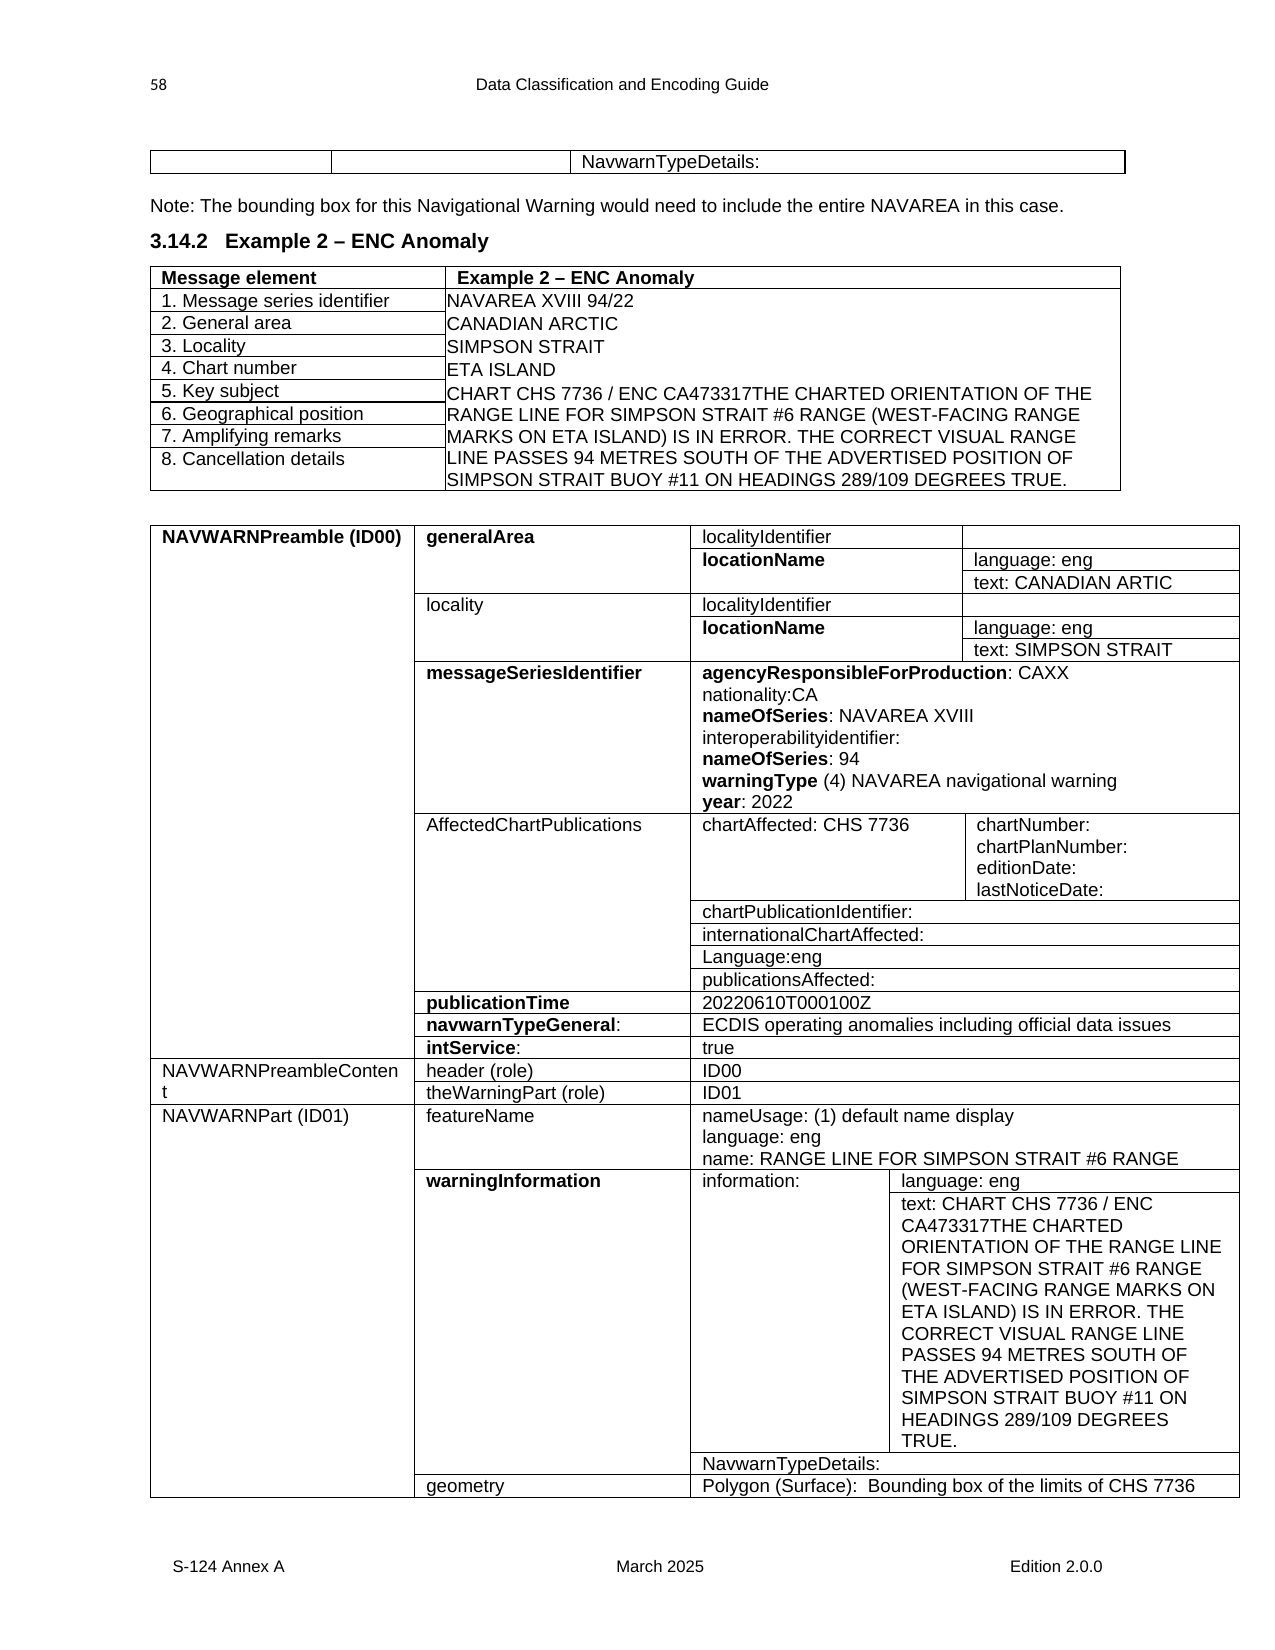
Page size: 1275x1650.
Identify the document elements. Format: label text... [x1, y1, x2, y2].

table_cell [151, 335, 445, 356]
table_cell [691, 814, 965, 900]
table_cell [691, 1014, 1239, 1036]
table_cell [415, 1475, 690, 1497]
text Note: The bounding box for this Navigational Warning would need to include the entire NAVAREA in this case. [150, 195, 1125, 217]
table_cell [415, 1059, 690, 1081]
subtitle 3.14.2 Example 2 – ENC Anomaly [150, 229, 1125, 253]
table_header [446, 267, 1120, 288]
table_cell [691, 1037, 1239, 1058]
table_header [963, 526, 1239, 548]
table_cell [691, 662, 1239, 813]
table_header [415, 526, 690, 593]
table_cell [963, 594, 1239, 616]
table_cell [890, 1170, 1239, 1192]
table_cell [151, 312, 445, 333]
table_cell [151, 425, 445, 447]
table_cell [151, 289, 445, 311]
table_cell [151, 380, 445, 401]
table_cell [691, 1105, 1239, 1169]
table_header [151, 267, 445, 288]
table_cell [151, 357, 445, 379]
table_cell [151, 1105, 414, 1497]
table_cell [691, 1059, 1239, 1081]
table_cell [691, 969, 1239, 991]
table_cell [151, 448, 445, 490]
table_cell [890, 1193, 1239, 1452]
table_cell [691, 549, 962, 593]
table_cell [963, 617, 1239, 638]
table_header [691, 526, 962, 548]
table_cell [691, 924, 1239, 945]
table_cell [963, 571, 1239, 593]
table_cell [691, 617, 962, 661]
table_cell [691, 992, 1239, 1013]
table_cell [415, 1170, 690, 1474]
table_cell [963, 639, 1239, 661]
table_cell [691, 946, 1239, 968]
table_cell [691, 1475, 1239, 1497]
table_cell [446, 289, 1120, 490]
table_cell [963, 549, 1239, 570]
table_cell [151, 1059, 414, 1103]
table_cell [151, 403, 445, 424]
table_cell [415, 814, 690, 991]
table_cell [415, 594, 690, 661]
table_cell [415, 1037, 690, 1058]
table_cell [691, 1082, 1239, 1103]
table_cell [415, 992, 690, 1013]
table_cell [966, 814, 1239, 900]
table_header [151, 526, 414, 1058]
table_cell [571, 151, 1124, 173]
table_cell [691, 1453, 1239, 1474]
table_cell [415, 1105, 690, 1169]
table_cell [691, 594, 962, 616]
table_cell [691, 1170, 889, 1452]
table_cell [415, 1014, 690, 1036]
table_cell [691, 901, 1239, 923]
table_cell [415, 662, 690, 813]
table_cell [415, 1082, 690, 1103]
